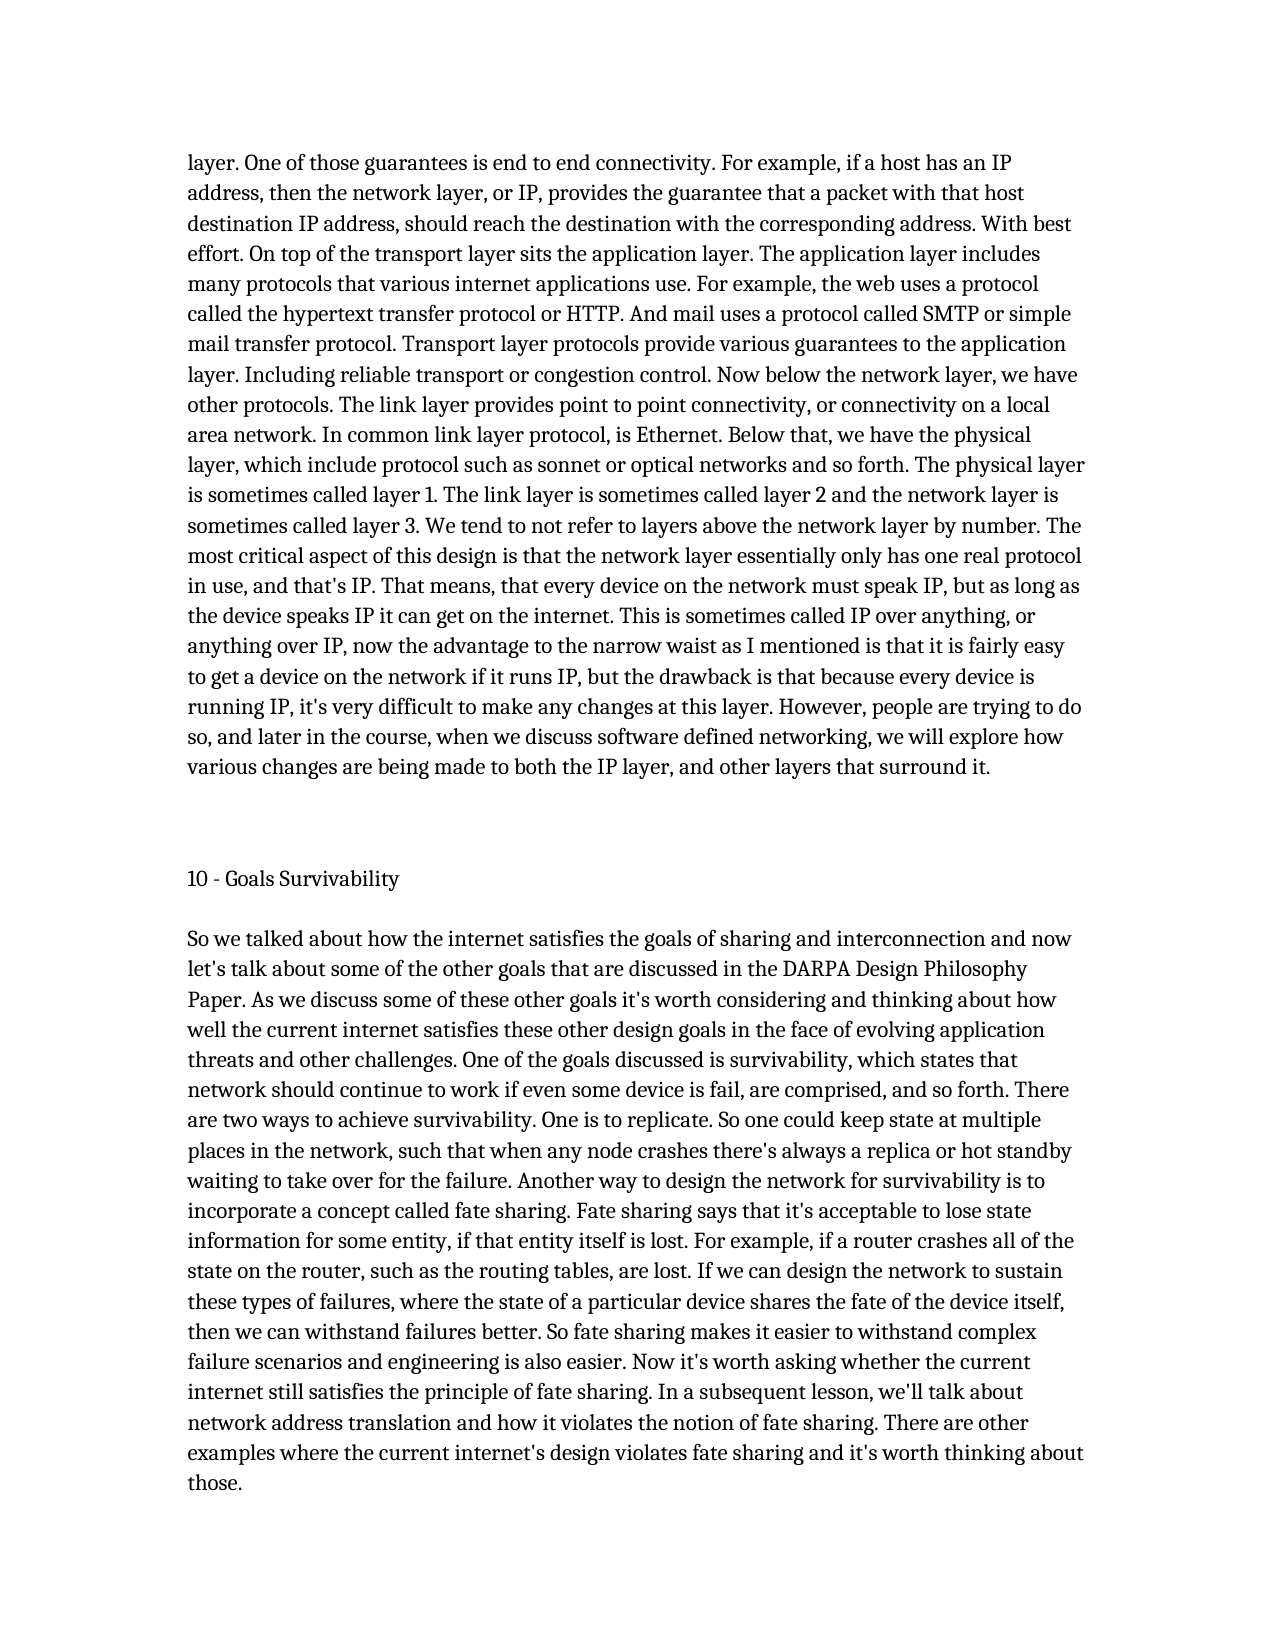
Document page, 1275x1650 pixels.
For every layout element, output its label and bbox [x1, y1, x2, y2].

text [187, 866, 1087, 1496]
text [187, 150, 1087, 841]
